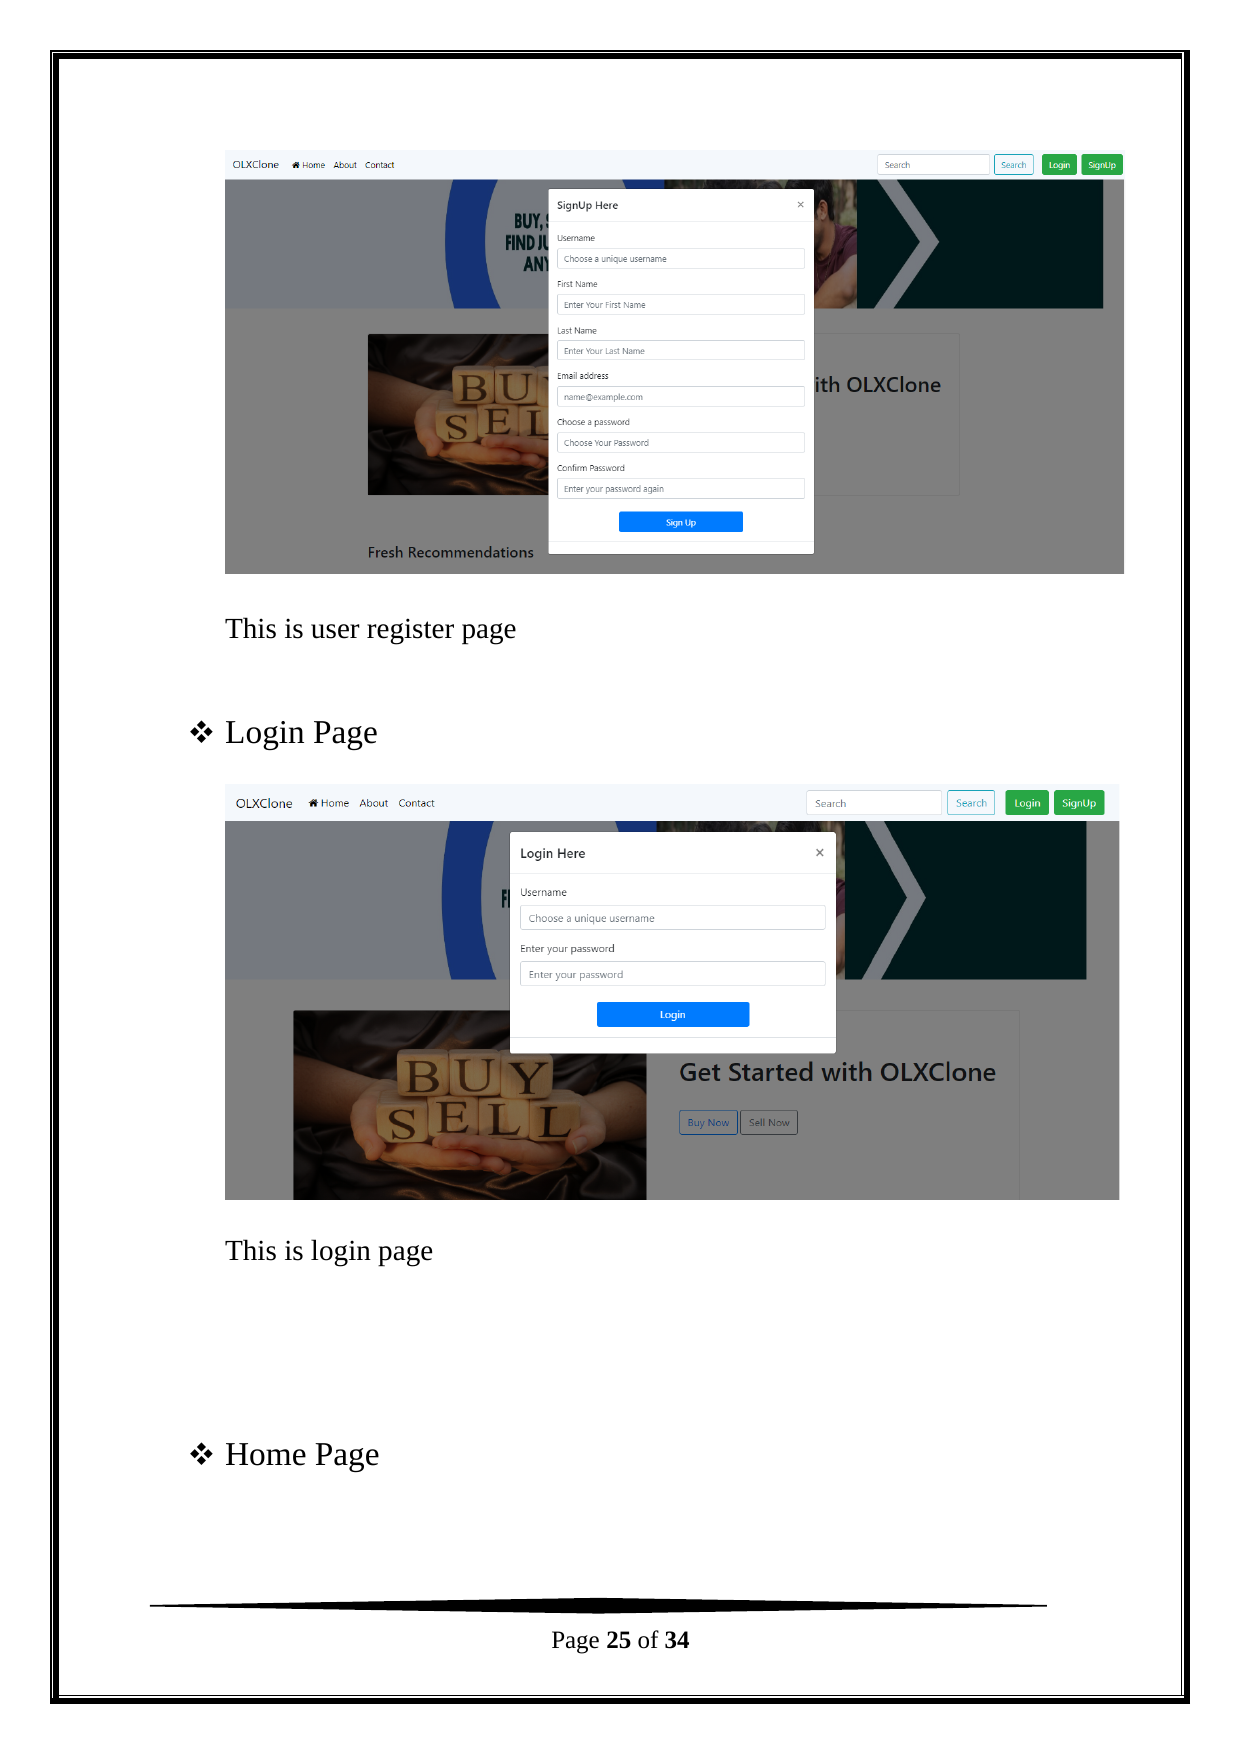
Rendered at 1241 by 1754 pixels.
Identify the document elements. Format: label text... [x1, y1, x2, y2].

picture [225, 150, 1125, 574]
picture [225, 784, 1120, 1200]
list Login Page [187, 712, 1090, 751]
text This is login page [150, 1233, 1090, 1267]
list Home Page [187, 1435, 1090, 1473]
text This is user register page [150, 612, 1090, 645]
